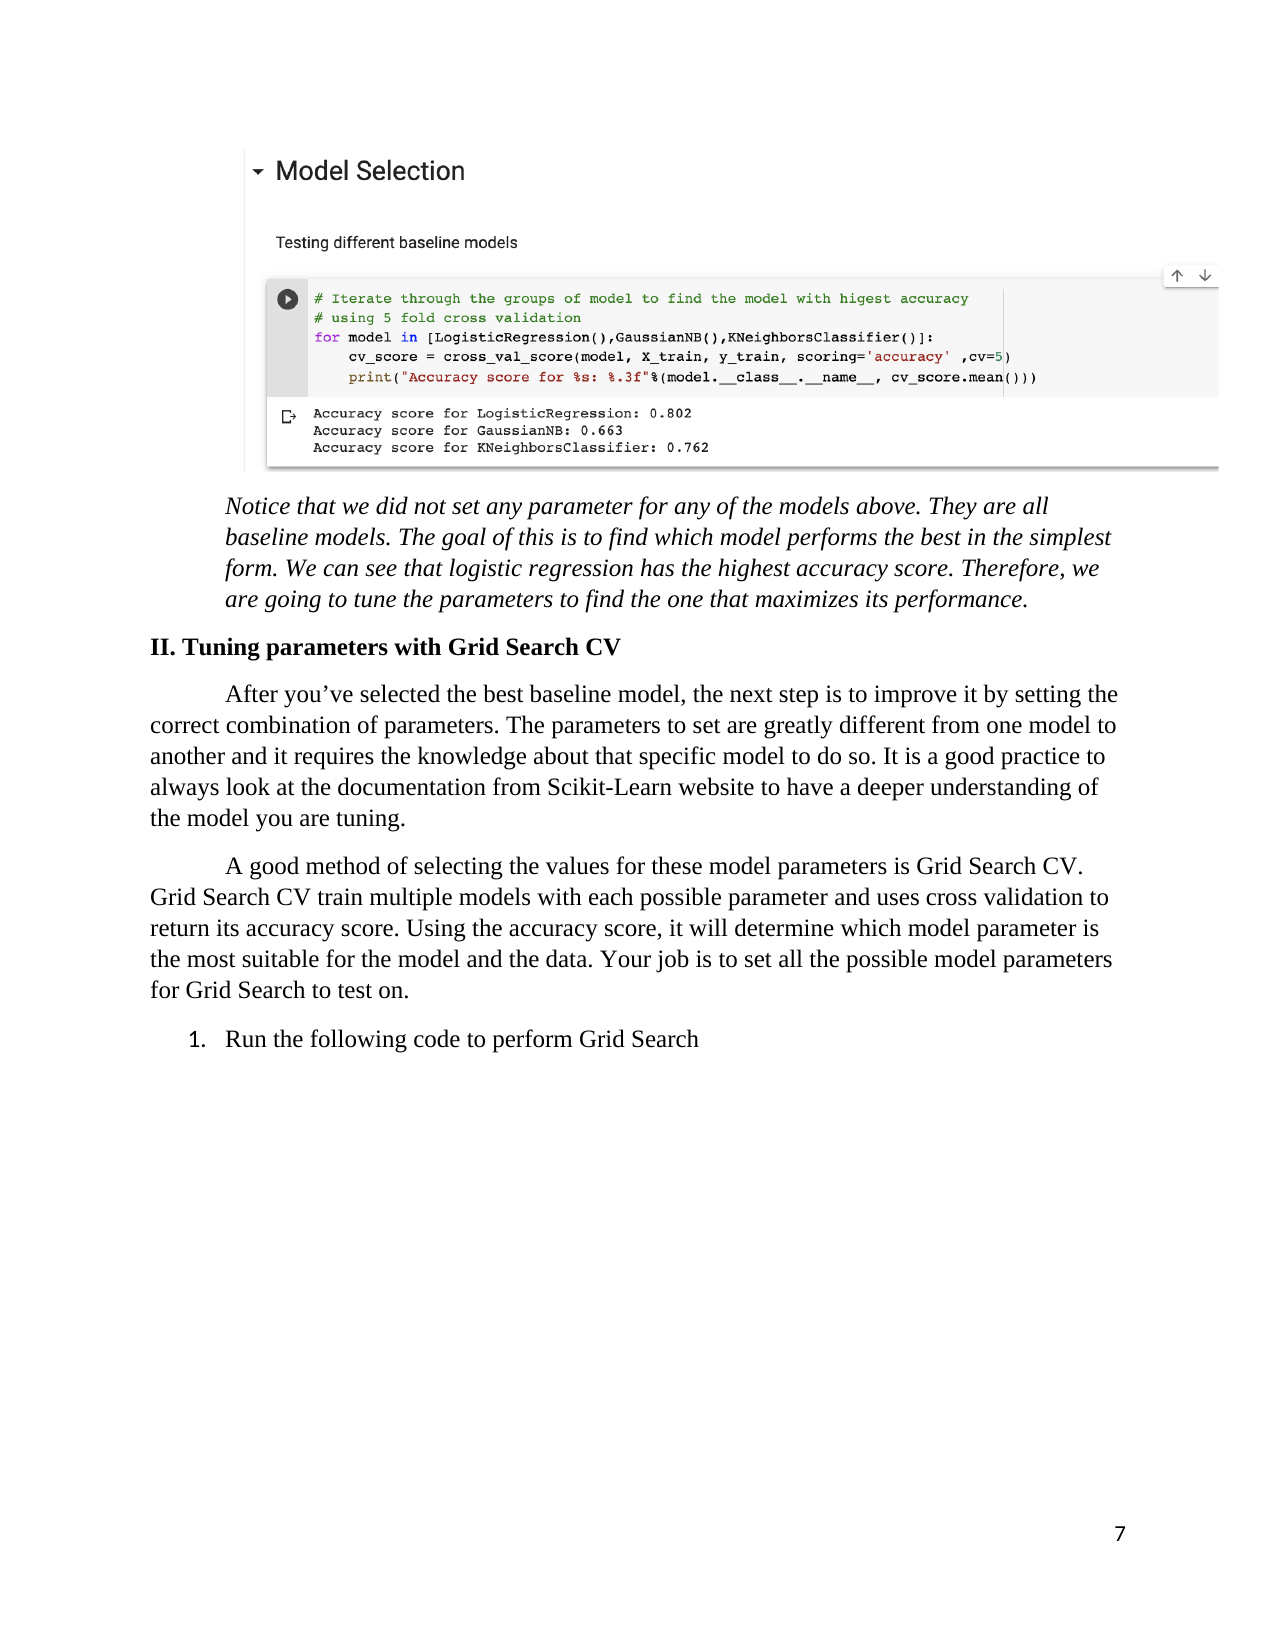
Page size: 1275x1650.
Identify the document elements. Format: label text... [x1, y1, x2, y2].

text A good method of selecting the values for these model parameters is Grid Search CV. Grid Search CV train multiple models with each possible parameter and uses cross validation to return its accuracy score. Using the accuracy score, it will determine which model parameter is the most suitable for the model and the data. Your job is to set all the possible model parameters for Grid Search to test on. [150, 851, 1125, 1004]
text Notice that we did not set any parameter for any of the models above. They are all baseline models. The goal of this is to find which model performs the best in the simplest form. We can see that logistic regression has the highest accuracy score. Therefore, we are going to tune the parameters to find the one that maximizes its performance. [225, 491, 1125, 613]
text After you’ve selected the best baseline model, the next step is to improve it by setting the correct combination of parameters. The parameters to set are greatly different from one model to another and it requires the knowledge about that specific model to do so. It is a good practice to always look at the documentation from Scikit-Learn website to have a deeper understanding of the model you are tuning. [150, 679, 1125, 832]
list Run the following code to perform Grid Search [187, 1023, 1125, 1053]
text II. Tuning parameters with Grid Search CV [150, 632, 1125, 660]
